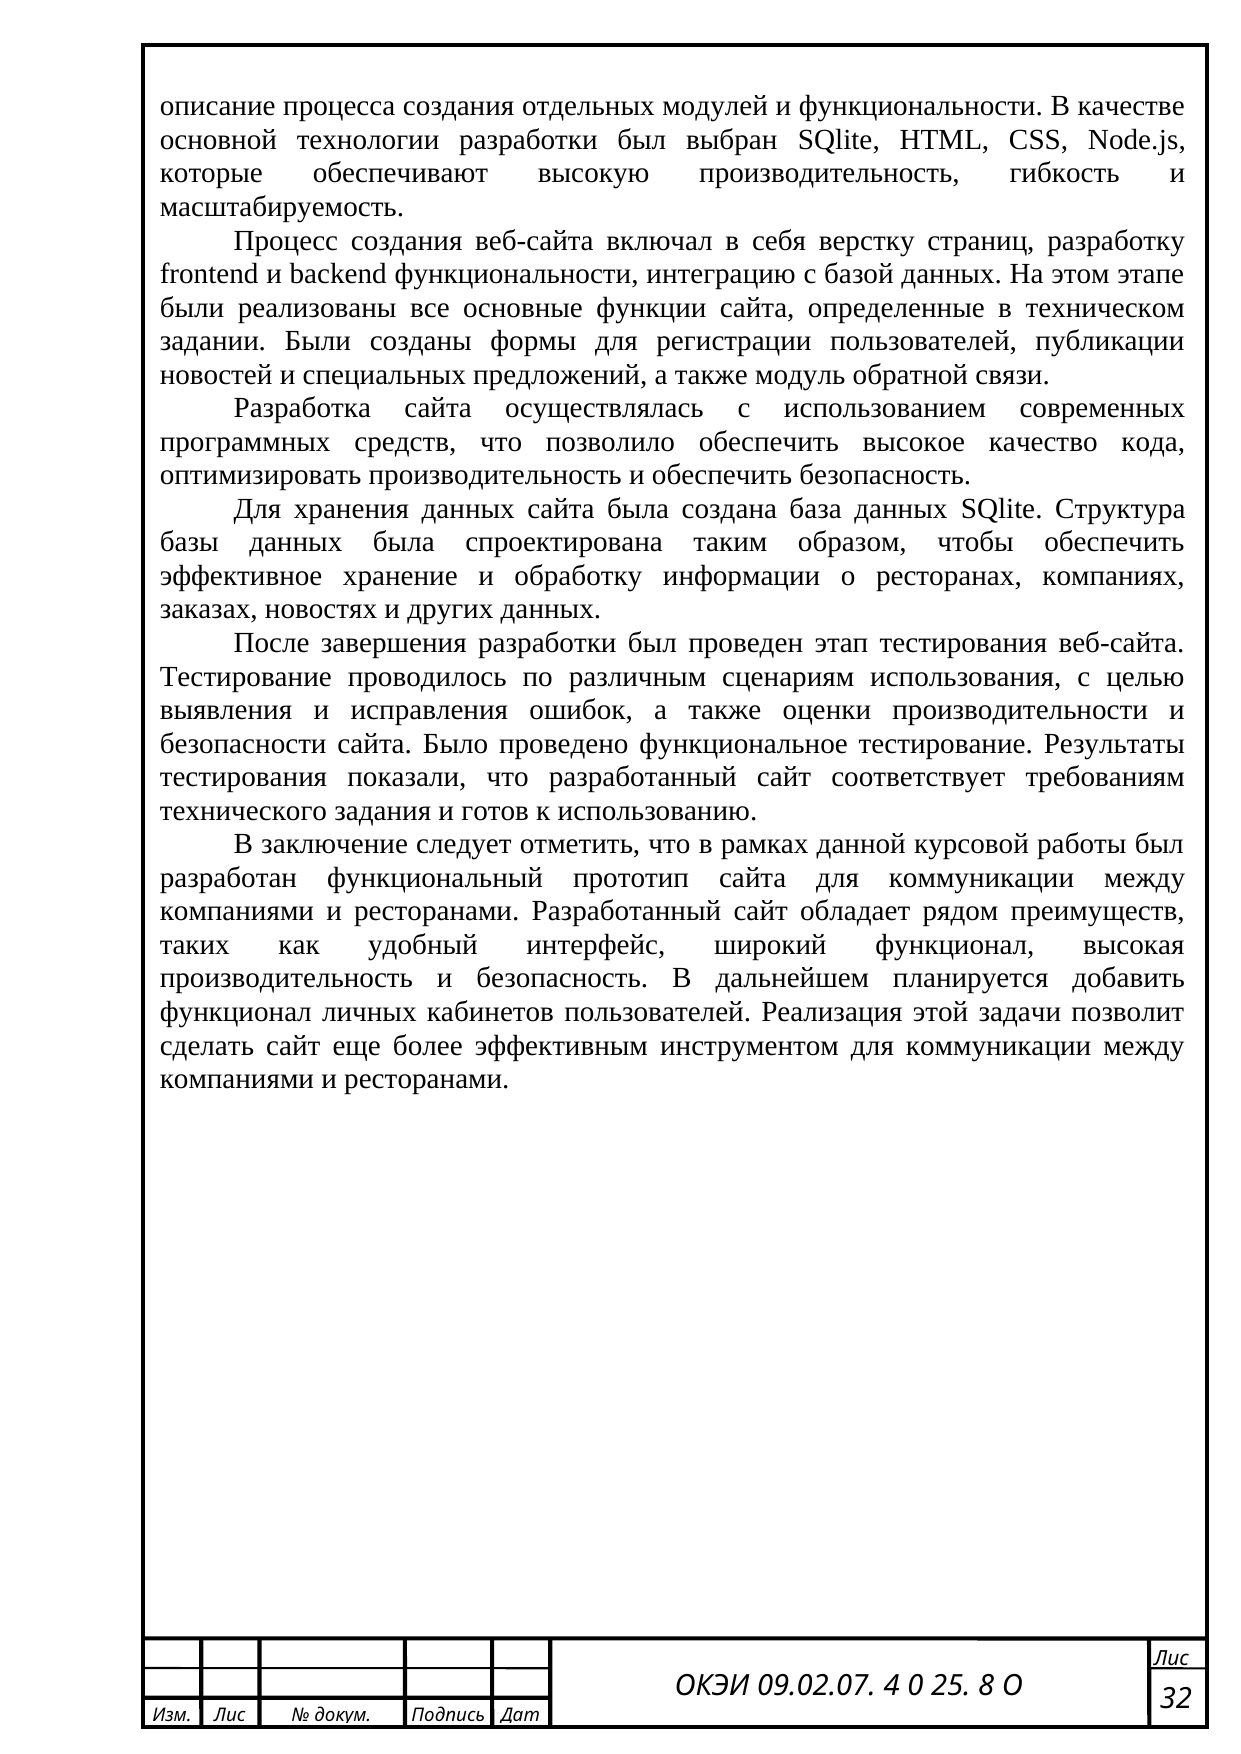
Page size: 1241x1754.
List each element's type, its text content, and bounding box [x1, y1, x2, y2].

text Процесс создания веб-сайта включал в себя верстку страниц, разработку frontend и backend функциональности, интеграцию с базой данных. На этом этапе были реализованы все основные функции сайта, определенные в техническом задании. Были созданы формы для регистрации пользователей, публикации новостей и специальных предложений, а также модуль обратной связи. [159, 223, 1186, 390]
text Для хранения данных сайта была создана база данных SQlite. Структура базы данных была спроектирована таким образом, чтобы обеспечить эффективное хранение и обработку информации о ресторанах, компаниях, заказах, новостях и других данных. [159, 491, 1186, 625]
text Разработка сайта осуществлялась с использованием современных программных средств, что позволило обеспечить высокое качество кода, оптимизировать производительность и обеспечить безопасность. [159, 390, 1186, 491]
text После завершения разработки был проведен этап тестирования веб-сайта. Тестирование проводилось по различным сценариям использования, с целью выявления и исправления ошибок, а также оценки производительности и безопасности сайта. Было проведено функциональное тестирование. Результаты тестирования показали, что разработанный сайт соответствует требованиям технического задания и готов к использованию. [159, 625, 1186, 826]
text В заключение следует отметить, что в рамках данной курсовой работы был разработан функциональный прототип сайта для коммуникации между компаниями и ресторанами. Разработанный сайт обладает рядом преимуществ, таких как удобный интерфейс, широкий функционал, высокая производительность и безопасность. В дальнейшем планируется добавить функционал личных кабинетов пользователей. Реализация этой задачи позволит сделать сайт еще более эффективным инструментом для коммуникации между компаниями и ресторанами. [159, 826, 1186, 1095]
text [159, 88, 1186, 223]
